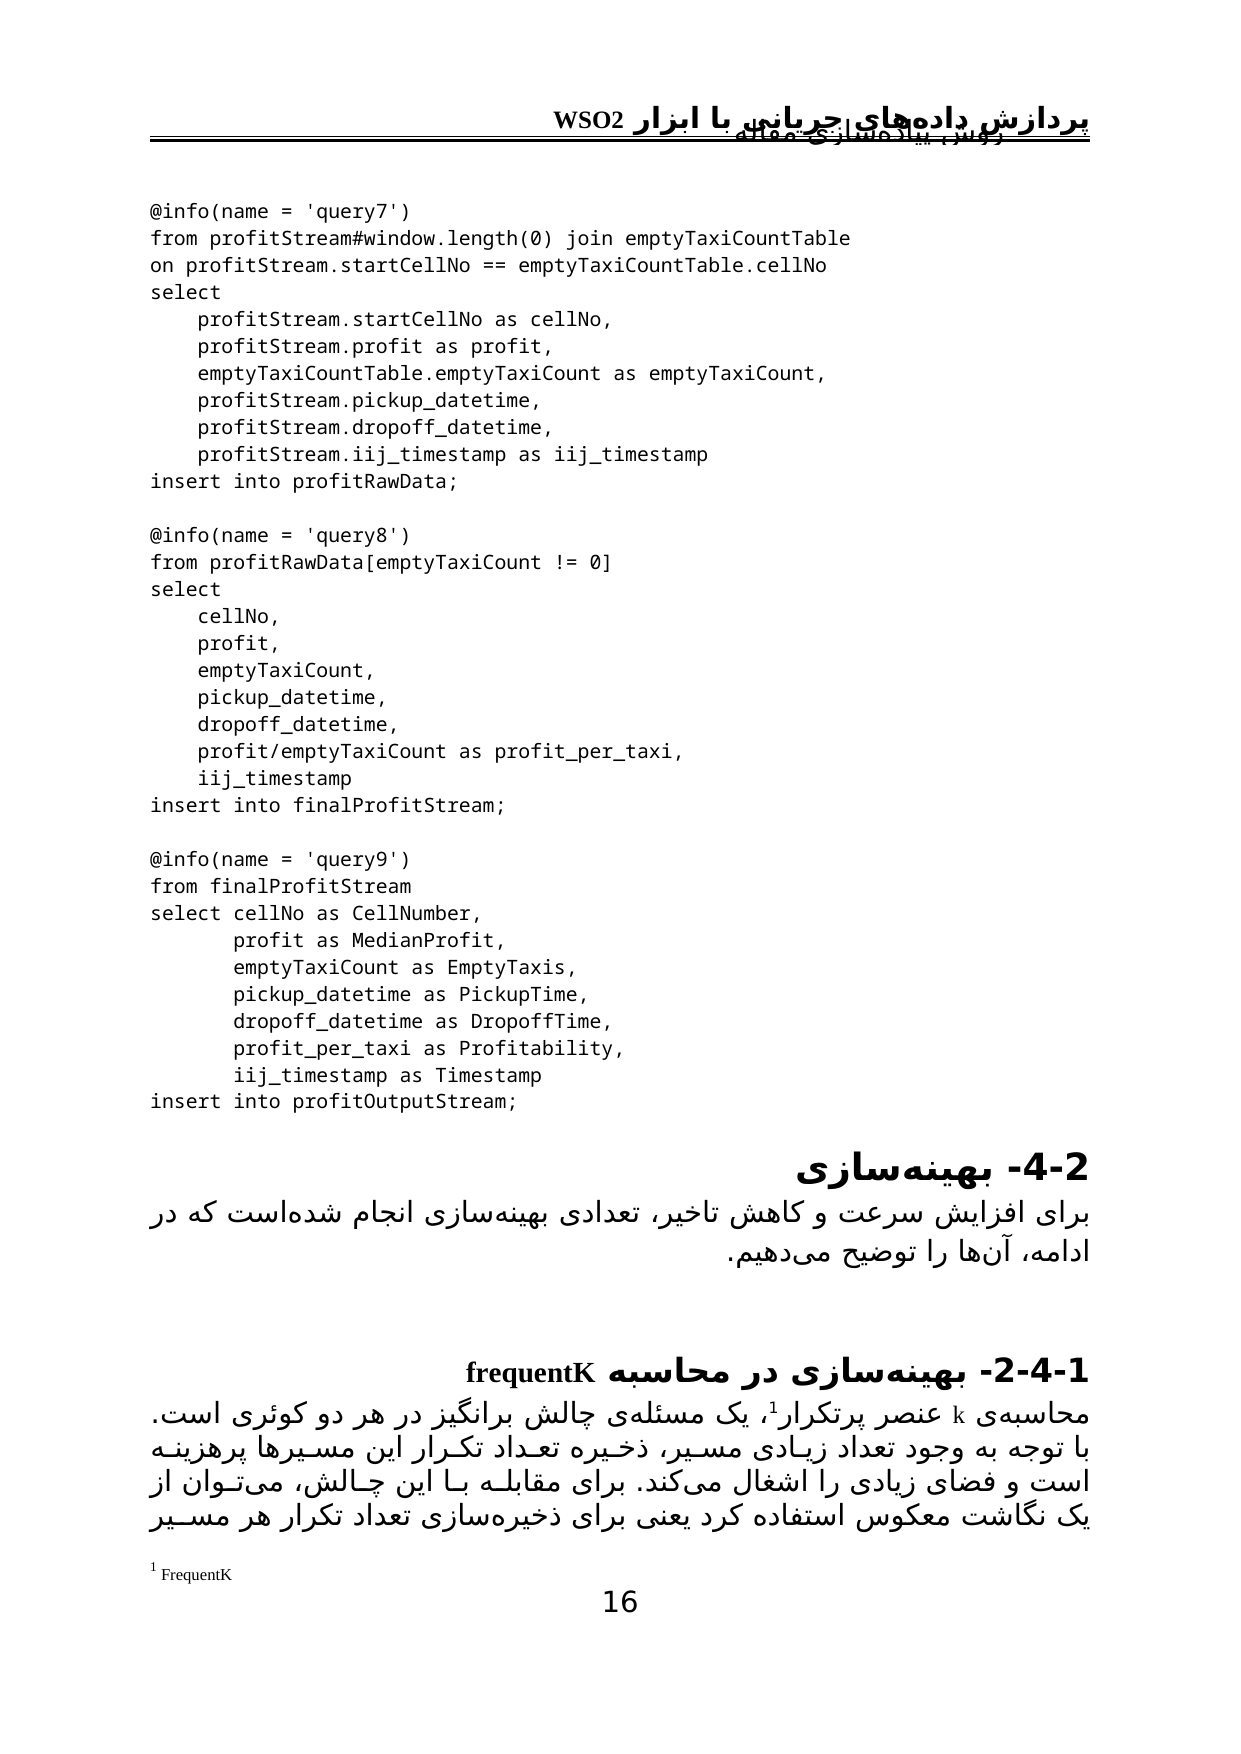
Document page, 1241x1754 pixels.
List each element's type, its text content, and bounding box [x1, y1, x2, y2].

text select [150, 575, 1090, 602]
text @info(name = 'query8') [150, 521, 1090, 548]
text iij_timestamp as Timestamp [150, 1061, 1090, 1088]
text profitStream.iij_timestamp as iij_timestamp [150, 440, 1090, 467]
title برای افزایش سرعت و کاهش تاخیر، تعدادی بهینه‌سازی انجام شده‌است که در ادامه، آن‌ها را توضیح می‌دهیم. [150, 1195, 1090, 1268]
text iij_timestamp [150, 764, 1090, 791]
text profitStream.pickup_datetime, [150, 386, 1090, 413]
text from profitStream#window.length(0) join emptyTaxiCountTable [150, 224, 1090, 251]
text @info(name = 'query7') [150, 197, 1090, 224]
text from finalProfitStream [150, 872, 1090, 899]
text emptyTaxiCount as EmptyTaxis, [150, 953, 1090, 980]
text select [150, 278, 1090, 305]
text profit/emptyTaxiCount as profit_per_taxi, [150, 737, 1090, 764]
text cellNo, [150, 602, 1090, 629]
text pickup_datetime, [150, 683, 1090, 710]
text select cellNo as CellNumber, [150, 899, 1090, 926]
text emptyTaxiCountTable.emptyTaxiCount as emptyTaxiCount, [150, 359, 1090, 386]
text insert into profitRawData; [150, 467, 1090, 494]
text profitStream.dropoff_datetime, [150, 413, 1090, 440]
text @info(name = 'query9') [150, 845, 1090, 872]
text dropoff_datetime, [150, 710, 1090, 737]
text emptyTaxiCount, [150, 656, 1090, 683]
text profitStream.profit as profit, [150, 332, 1090, 359]
text dropoff_datetime as DropoffTime, [150, 1007, 1090, 1034]
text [150, 1397, 1090, 1533]
text pickup_datetime as PickupTime, [150, 980, 1090, 1007]
subtitle 2-4-1- بهینه‌سازی در محاسبه frequentK [150, 1352, 1090, 1391]
text insert into finalProfitStream; [150, 791, 1090, 818]
text profit, [150, 629, 1090, 656]
text insert into profitOutputStream; [150, 1088, 1090, 1115]
text profit_per_taxi as Profitability, [150, 1034, 1090, 1061]
subtitle 4-2- بهینه‌سازی [150, 1145, 1090, 1189]
text profitStream.startCellNo as cellNo, [150, 305, 1090, 332]
text from profitRawData[emptyTaxiCount != 0] [150, 548, 1090, 575]
text profit as MedianProfit, [150, 926, 1090, 953]
text on profitStream.startCellNo == emptyTaxiCountTable.cellNo [150, 251, 1090, 278]
